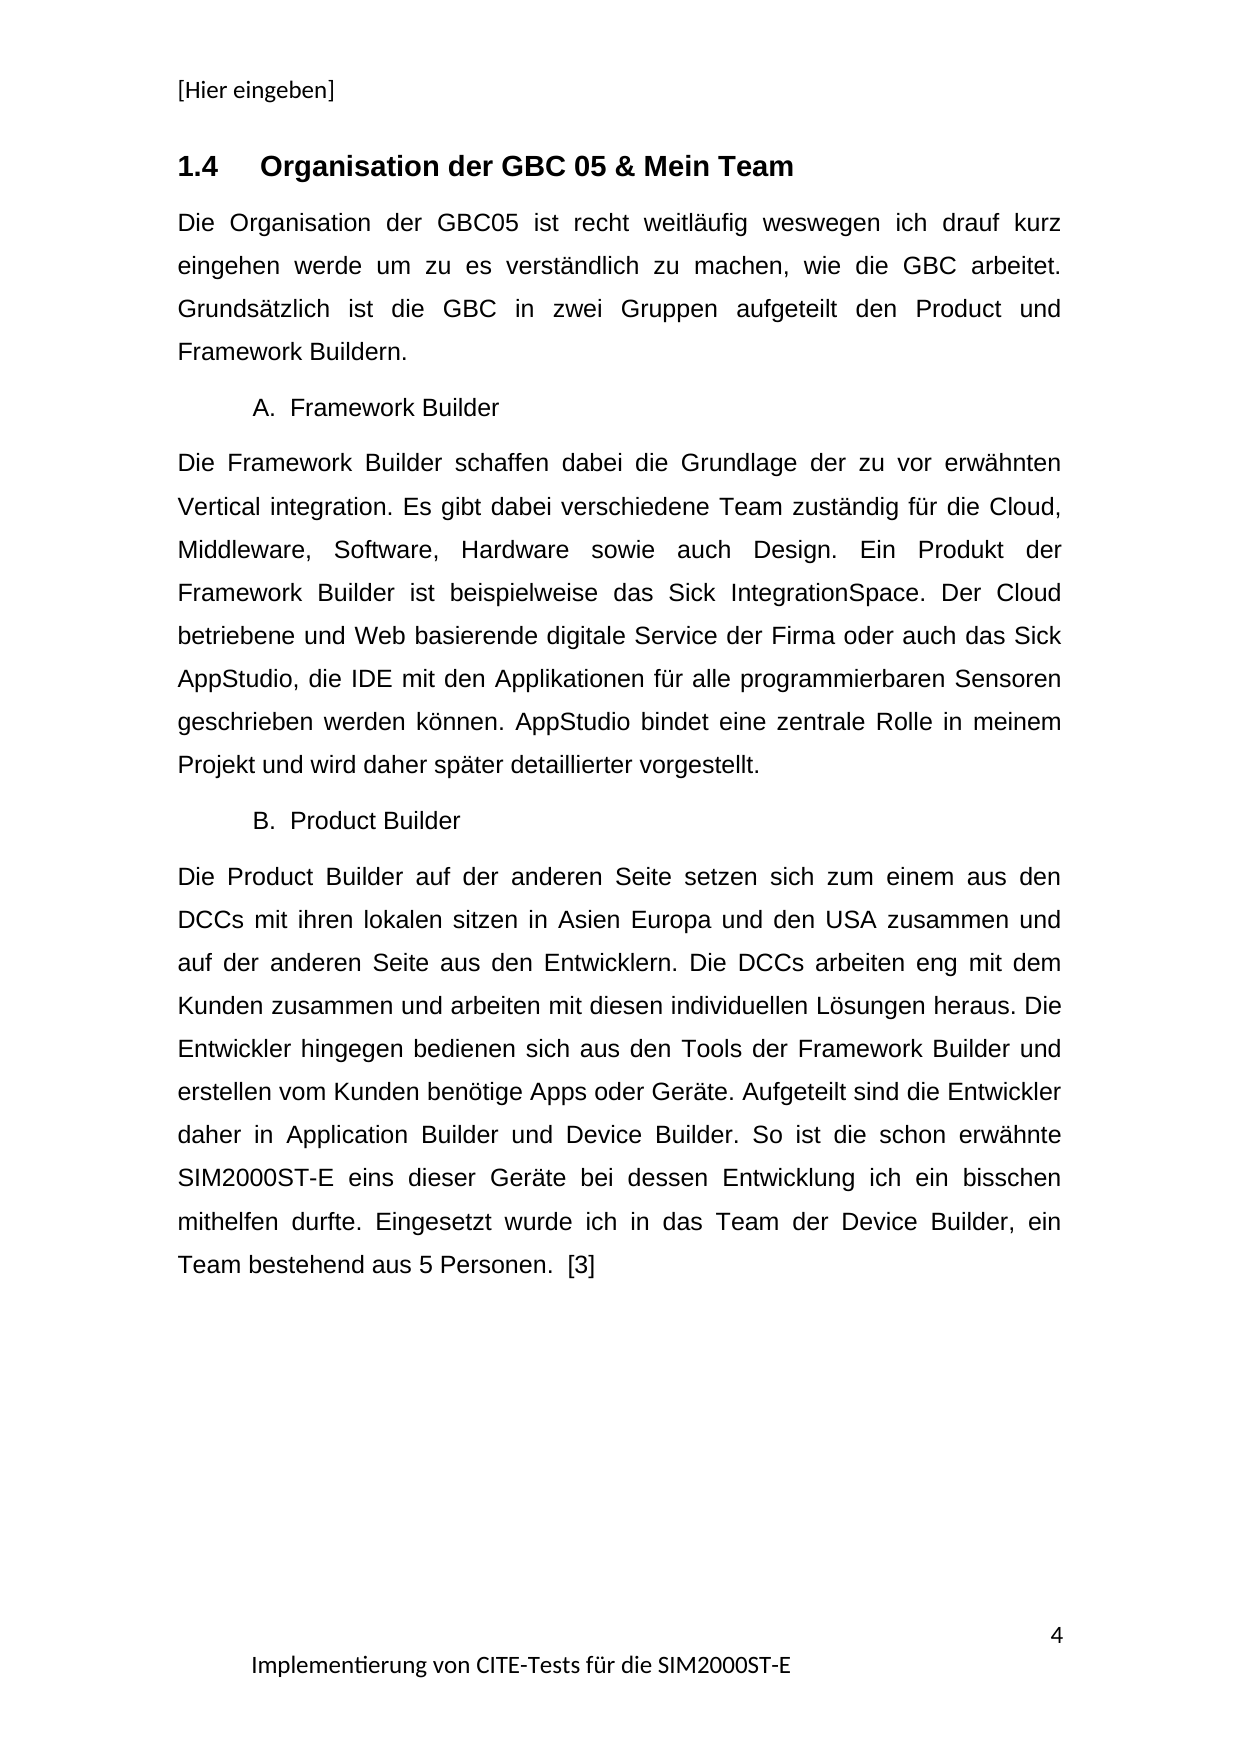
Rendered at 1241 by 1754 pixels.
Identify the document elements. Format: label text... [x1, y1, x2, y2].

list Die Product Builder auf der anderen Seite setzen sich zum einem aus den DCCs mit ihren lokalen sitzen in Asien Europa und den USA zusammen und auf der anderen Seite aus den Entwicklern. Die DCCs arbeiten eng mit dem Kunden zusammen und arbeiten mit diesen individuellen Lösungen heraus. Die Entwickler hingegen bedienen sich aus den Tools der Framework Builder und erstellen vom Kunden benötige Apps oder Geräte. Aufgeteilt sind die Entwickler daher in Application Builder und Device Builder. So ist die schon erwähnte SIM2000ST-E eins dieser Geräte bei dessen Entwicklung ich ein bisschen mithelfen durfte. Eingesetzt wurde ich in das Team der Device Builder, ein Team bestehend aus 5 Personen. [3] [177, 861, 1063, 1278]
list Die Framework Builder schaffen dabei die Grundlage der zu vor erwähnten Vertical integration. Es gibt dabei verschiedene Team zuständig für die Cloud, Middleware, Software, Hardware sowie auch Design. Ein Produkt der Framework Builder ist beispielweise das Sick IntegrationSpace. Der Cloud betriebene und Web basierende digitale Service der Firma oder auch das Sick AppStudio, die IDE mit den Applikationen für alle programmierbaren Sensoren geschrieben werden können. AppStudio bindet eine zentrale Rolle in meinem Projekt und wird daher später detaillierter vorgestellt. [177, 448, 1063, 779]
list Framework Builder [252, 393, 1063, 421]
list Die Organisation der GBC05 ist recht weitläufig weswegen ich drauf kurz eingehen werde um zu es verständlich zu machen, wie die GBC arbeitet. Grundsätzlich ist die GBC in zwei Gruppen aufgeteilt den Product und Framework Buildern. [177, 208, 1063, 366]
list Product Builder [252, 806, 1063, 834]
subtitle Organisation der GBC 05 & Mein Team [177, 149, 1063, 183]
